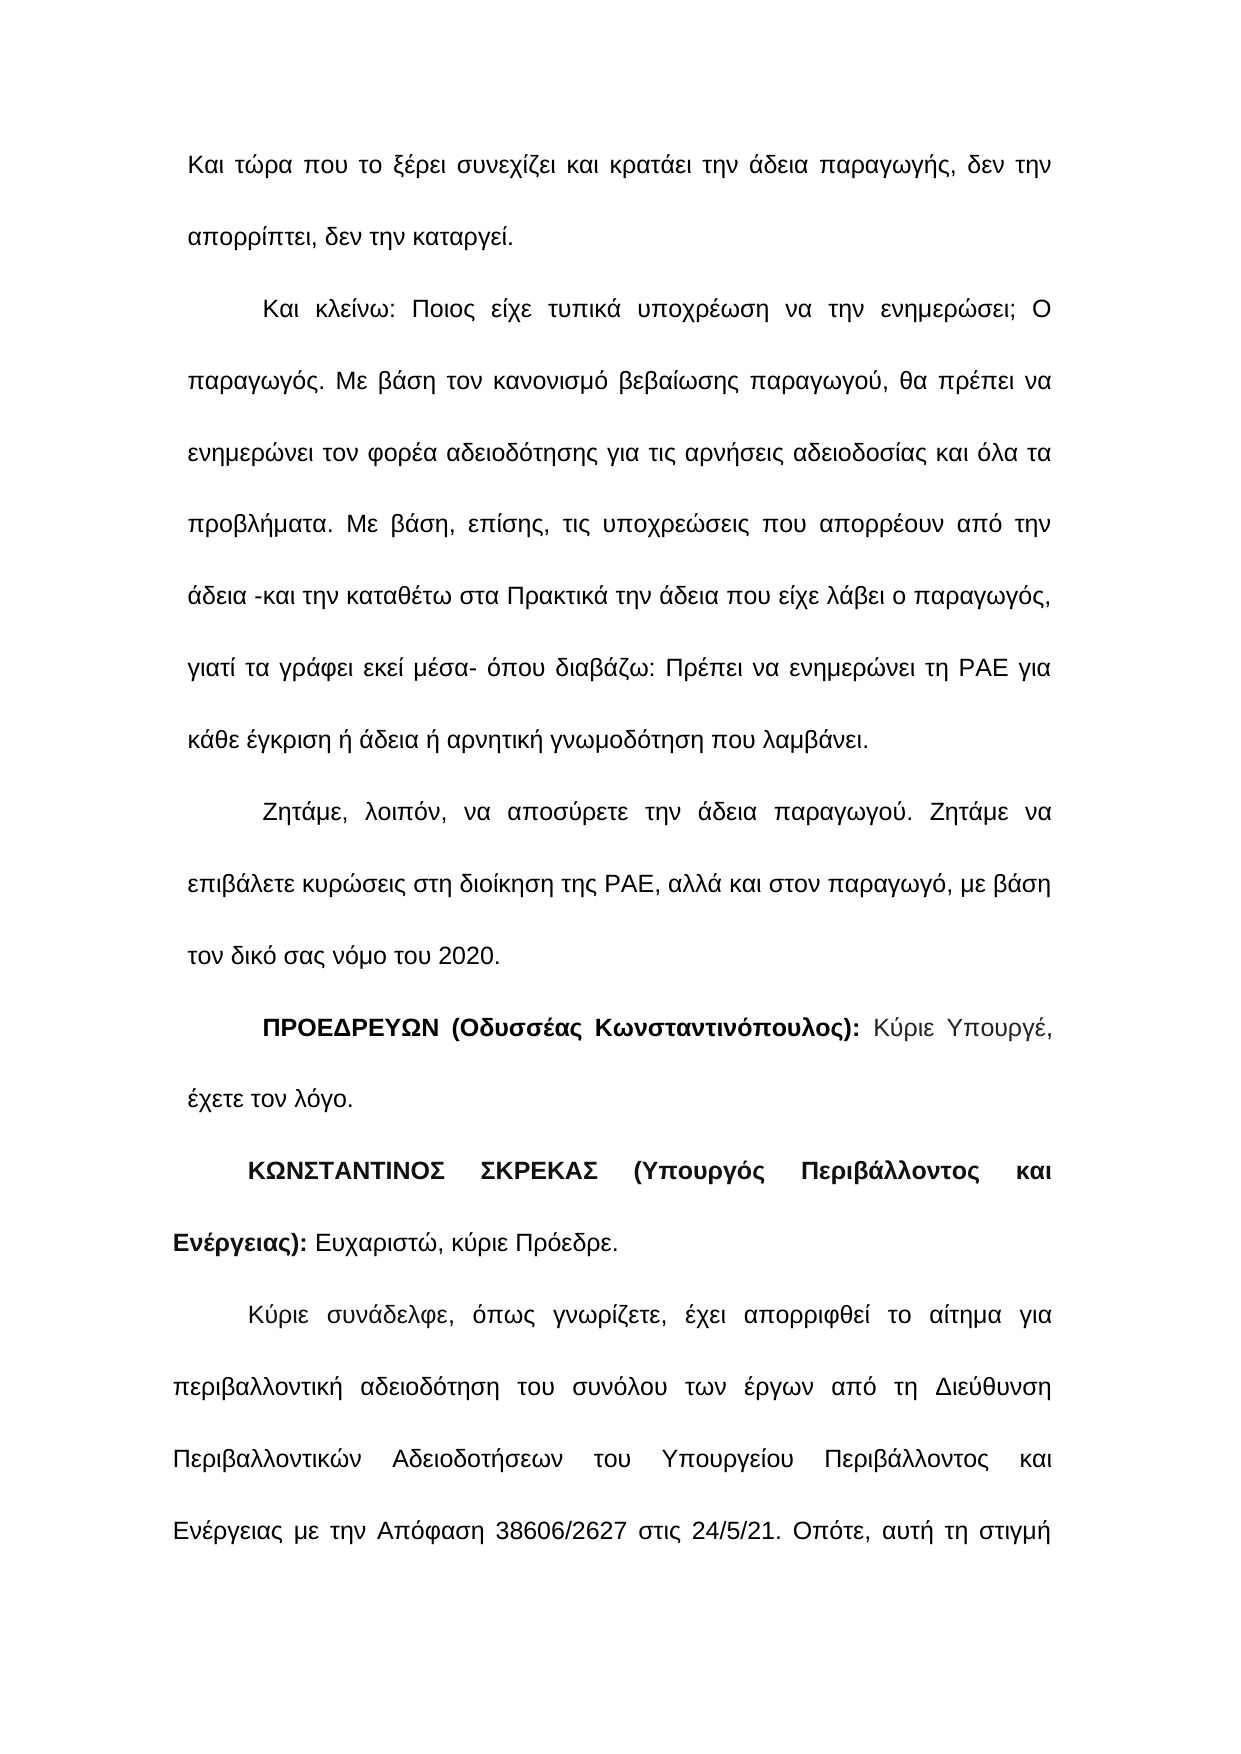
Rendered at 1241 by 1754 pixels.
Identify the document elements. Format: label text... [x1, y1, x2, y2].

text ΠΡΟΕΔΡΕΥΩΝ (Οδυσσέας Κωνσταντινόπουλος): Κύριε Υπουργέ, έχετε τον λόγο. [187, 1012, 1053, 1113]
text Ζητάμε, λοιπόν, να αποσύρετε την άδεια παραγωγού. Ζητάμε να επιβάλετε κυρώσεις στη διοίκηση της ΡΑΕ, αλλά και στον παραγωγό, με βάση τον δικό σας νόμο του 2020. [187, 797, 1053, 969]
text ΚΩΝΣΤΑΝΤΙΝΟΣ ΣΚΡΕΚΑΣ (Υπουργός Περιβάλλοντος και Ενέργειας): Ευχαριστώ, κύριε Πρόεδρε. [173, 1156, 1053, 1257]
text Και κλείνω: Ποιος είχε τυπικά υποχρέωση να την ενημερώσει; Ο παραγωγός. Με βάση τον κανονισμό βεβαίωσης παραγωγού, θα πρέπει να ενημερώνει τον φορέα αδειοδότησης για τις αρνήσεις αδειοδοσίας και όλα τα προβλήματα. Με βάση, επίσης, τις υποχρεώσεις που απορρέουν από την άδεια -και την καταθέτω στα Πρακτικά την άδεια που είχε λάβει ο παραγωγός, γιατί τα γράφει εκεί μέσα- όπου διαβάζω: Πρέπει να ενημερώνει τη ΡΑΕ για κάθε έγκριση ή άδεια ή αρνητική γνωμοδότηση που λαμβάνει. [187, 294, 1053, 754]
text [173, 1300, 1053, 1544]
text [187, 150, 1053, 251]
